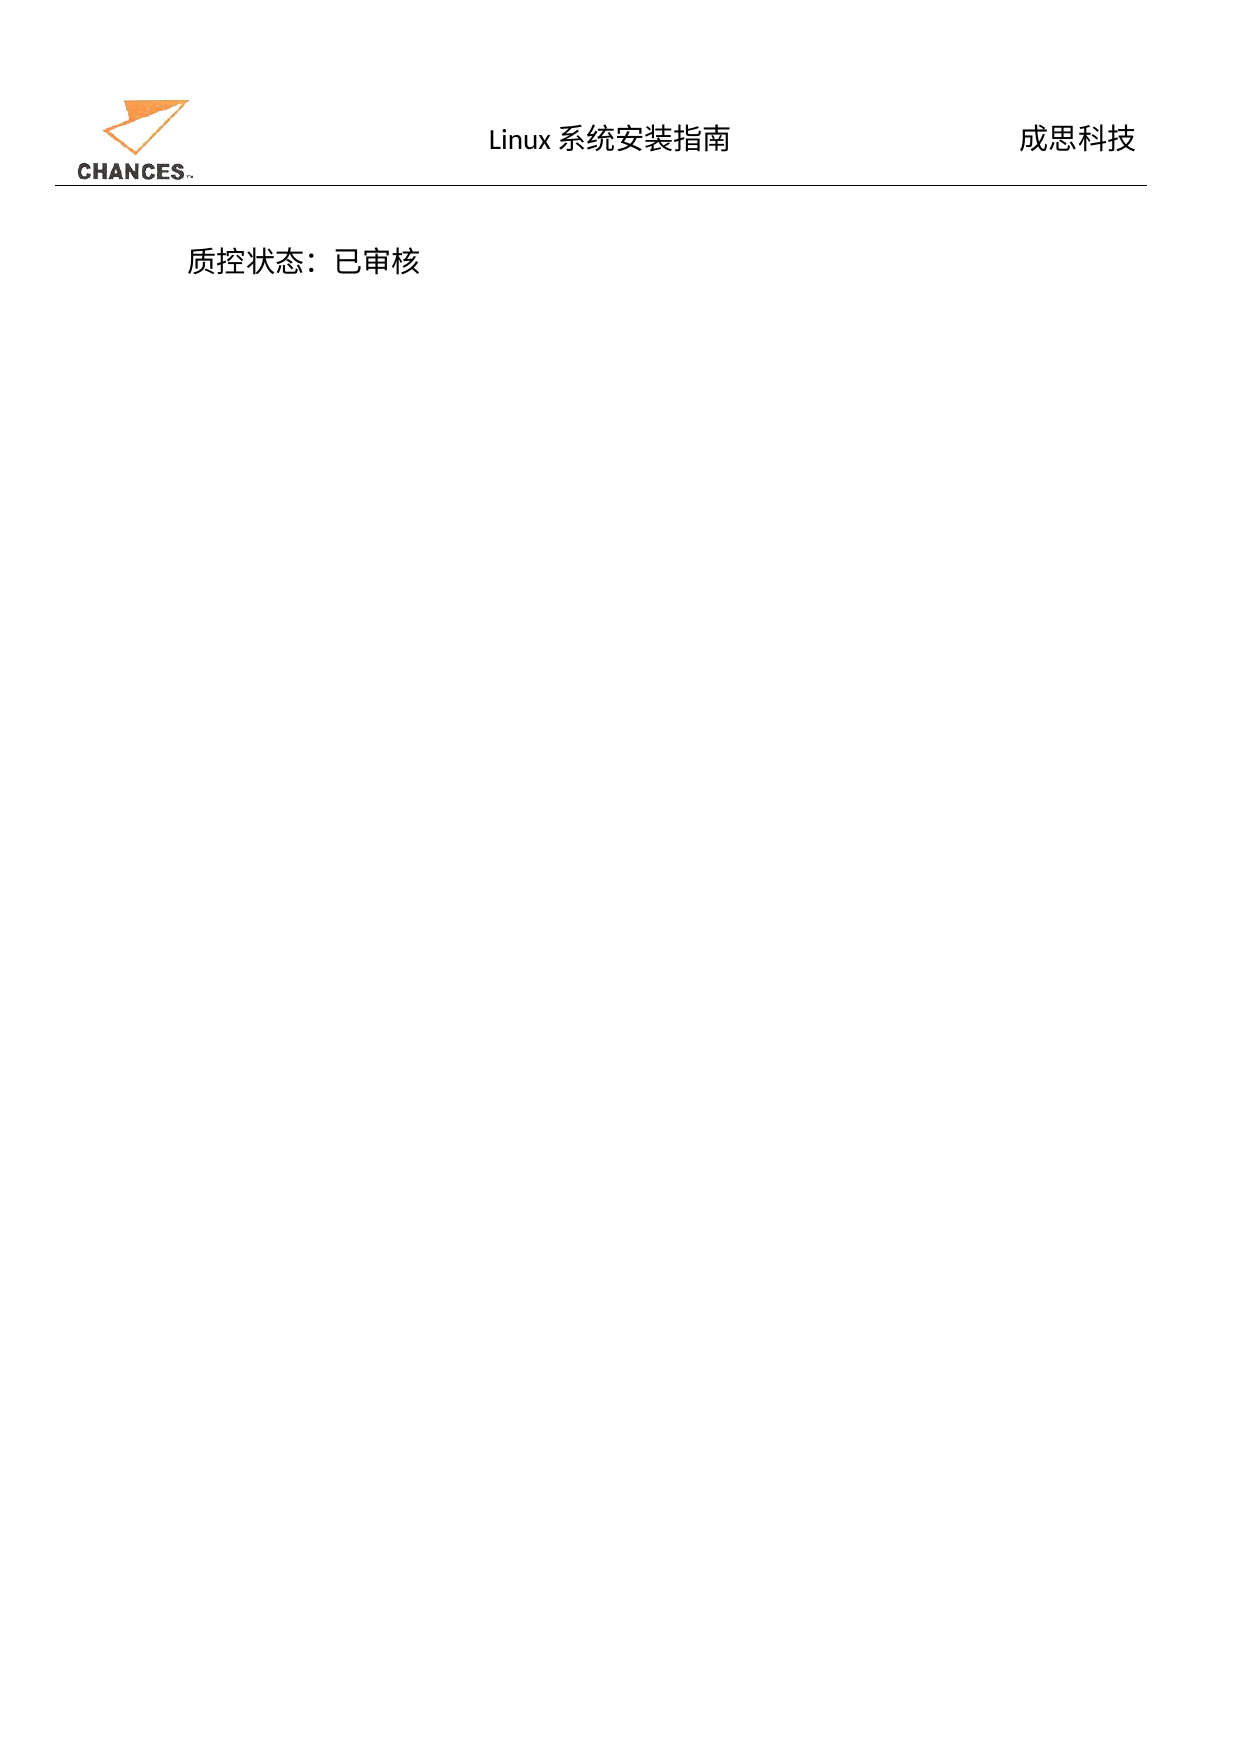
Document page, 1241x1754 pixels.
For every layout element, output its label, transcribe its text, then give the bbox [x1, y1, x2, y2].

text 质控状态：已审核 [187, 227, 1053, 292]
picture [65, 88, 206, 185]
